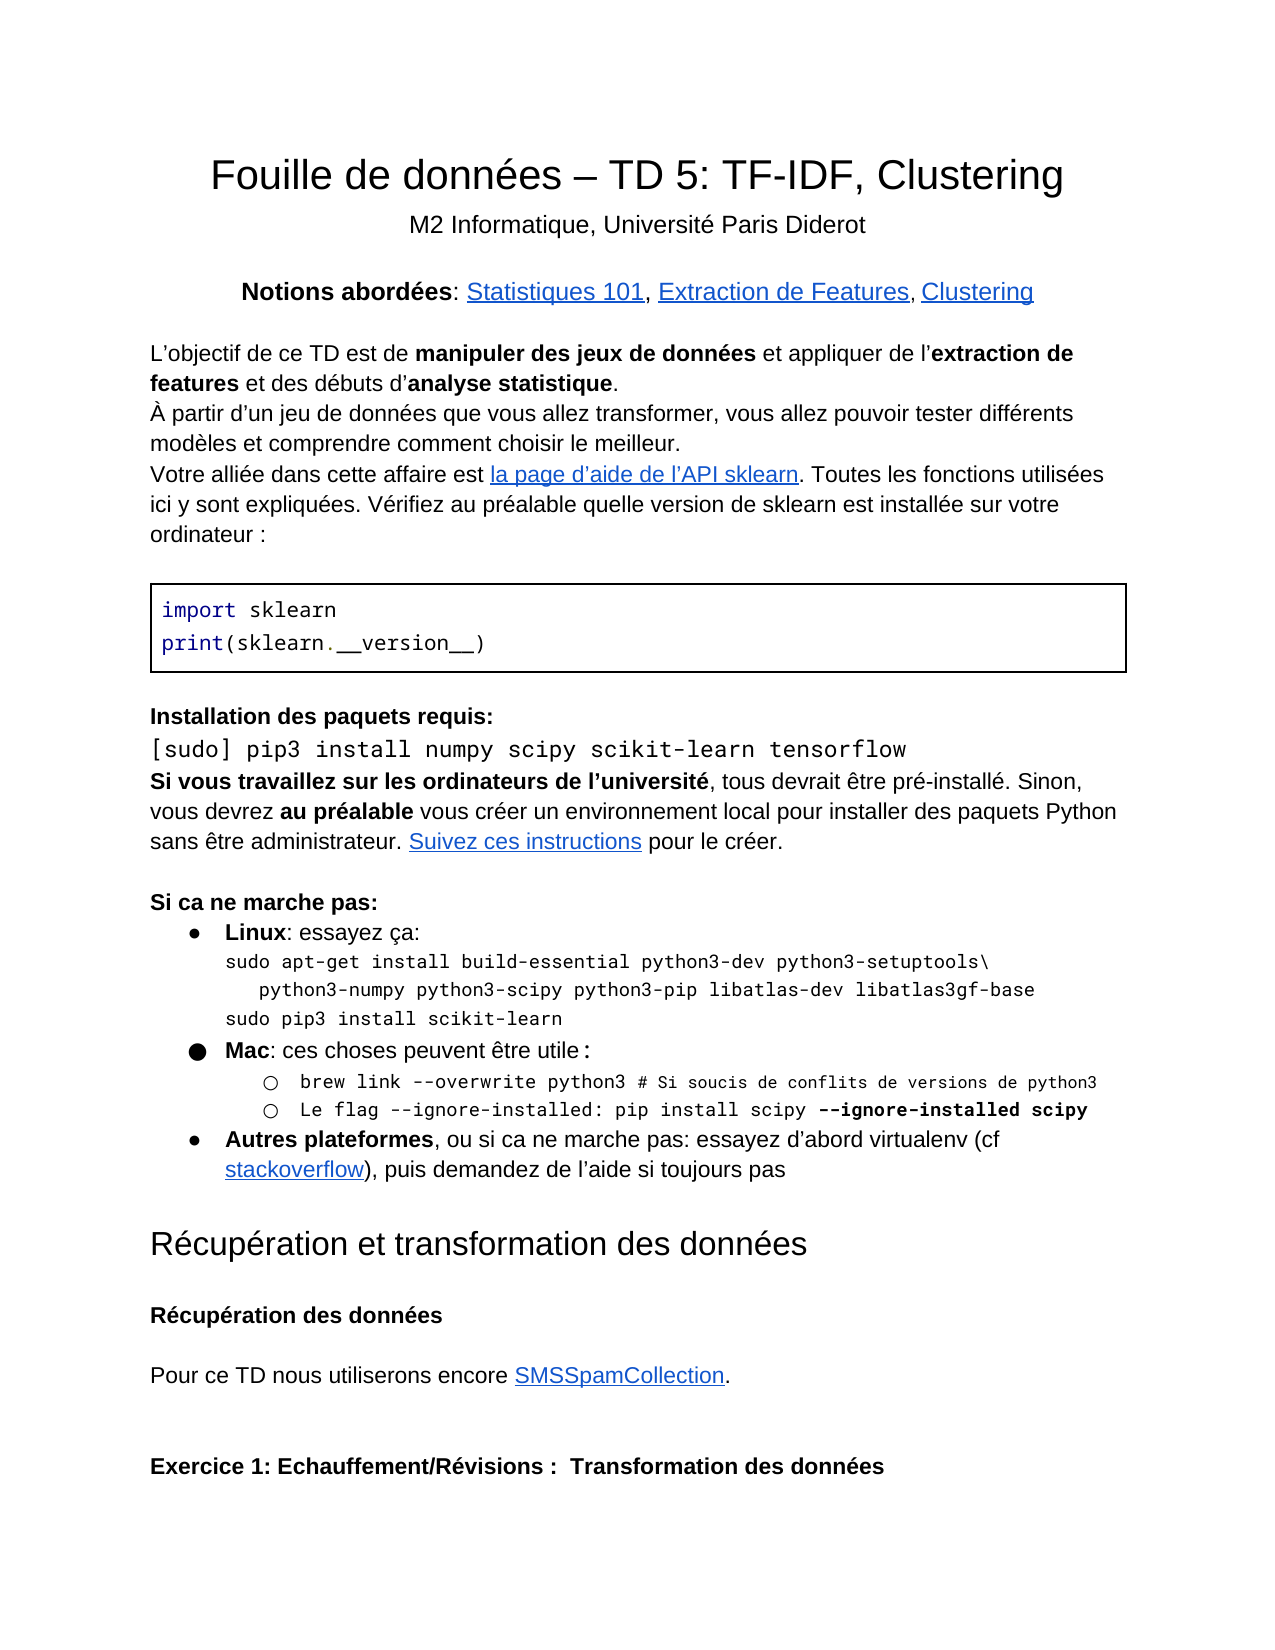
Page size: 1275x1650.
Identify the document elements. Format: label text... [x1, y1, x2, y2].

list Linux: essayez ça: sudo apt-get install build-essential python3-dev python3-setuptools\ python3-numpy python3-scipy python3-pip libatlas-dev libatlas3gf-base sudo pip3 install scikit-learn [187, 919, 1125, 1030]
text Si vous travaillez sur les ordinateurs de l’université, tous devrait être pré-installé. Sinon, vous devrez au préalable vous créer un environnement local pour installer des paquets Python sans être administrateur. Suivez ces instructions pour le créer. [150, 768, 1125, 854]
text M2 Informatique, Université Paris Diderot [150, 210, 1125, 239]
table_header import sklearn print(sklearn.__version__) [152, 585, 1125, 671]
list Le flag --ignore-installed: pip install scipy --ignore-installed scipy [262, 1097, 1125, 1122]
text Exercice 1: Echauffement/Révisions : Transformation des données [150, 1453, 1125, 1479]
text Votre alliée dans cette affaire est la page d’aide de l’API sklearn. Toutes les fonctions utilisées ici y sont expliquées. Vérifiez au préalable quelle version de sklearn est installée sur votre ordinateur : [150, 461, 1125, 547]
list Mac: ces choses peuvent être utile: [187, 1034, 1125, 1064]
list brew link --overwrite python3 # Si soucis de conflits de versions de python3 [262, 1069, 1125, 1093]
text L’objectif de ce TD est de manipuler des jeux de données et appliquer de l’extraction de features et des débuts d’analyse statistique. [150, 340, 1125, 396]
subtitle Récupération et transformation des données [150, 1223, 1125, 1262]
text Si ca ne marche pas: [150, 888, 1125, 915]
text Pour ce TD nous utiliserons encore SMSSpamCollection. [150, 1362, 1125, 1389]
text À partir d’un jeu de données que vous allez transformer, vous allez pouvoir tester différents modèles et comprendre comment choisir le meilleur. [150, 400, 1125, 457]
text Récupération des données [150, 1302, 1125, 1328]
text Notions abordées: Statistiques 101, Extraction de Features, Clustering [150, 276, 1125, 305]
text Installation des paquets requis: [150, 703, 1125, 729]
list Autres plateformes, ou si ca ne marche pas: essayez d’abord virtualenv (cf stackoverflow), puis demandez de l’aide si toujours pas [187, 1126, 1125, 1182]
subtitle Fouille de données – TD 5: TF-IDF, Clustering [150, 150, 1125, 198]
text [sudo] pip3 install numpy scipy scikit-learn tensorflow [150, 733, 1125, 763]
